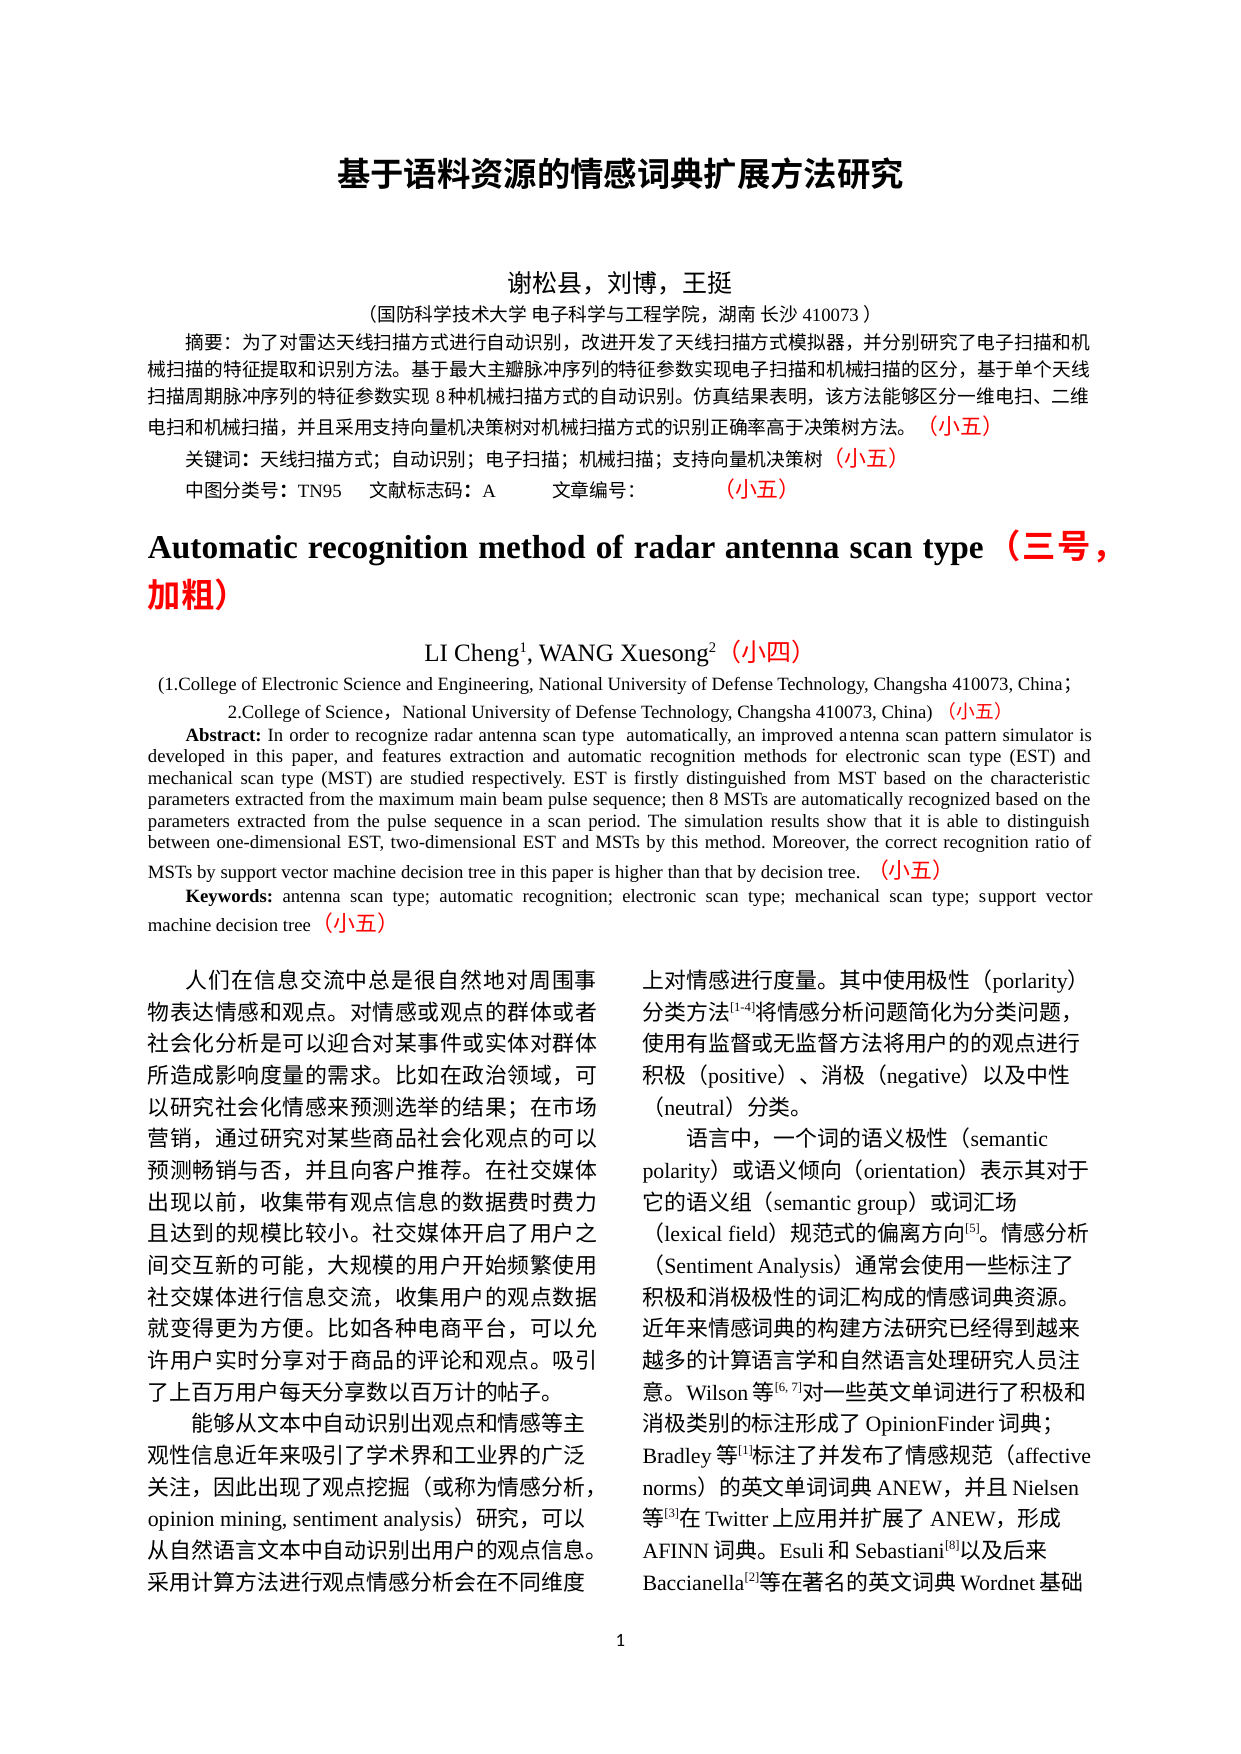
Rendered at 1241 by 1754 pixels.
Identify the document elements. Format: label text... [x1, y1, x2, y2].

text 中图分类号：TN95 文献标志码：A 文章编号： （小五） [148, 472, 1092, 504]
text 摘要：为了对雷达天线扫描方式进行自动识别，改进开发了天线扫描方式模拟器，并分别研究了电子扫描和机械扫描的特征提取和识别方法。基于最大主瓣脉冲序列的特征参数实现电子扫描和机械扫描的区分，基于单个天线扫描周期脉冲序列的特征参数实现8种机械扫描方式的自动识别。仿真结果表明，该方法能够区分一维电扫、二维电扫和机械扫描，并且采用支持向量机决策树对机械扫描方式的识别正确率高于决策树方法。（小五） [148, 327, 1092, 441]
text 能够从文本中自动识别出观点和情感等主观性信息近年来吸引了学术界和工业界的广泛关注，因此出现了观点挖掘（或称为情感分析，opinion mining, sentiment analysis）研究，可以从自然语言文本中自动识别出用户的观点信息。采用计算方法进行观点情感分析会在不同维度上对情感进行度量。其中使用极性（porlarity）分类方法[1-4]将情感分析问题简化为分类问题，使用有监督或无监督方法将用户的的观点进行积极（positive）、消极（negative）以及中性（neutral）分类。 [642, 963, 1092, 1121]
text Keywords: antenna scan type; automatic recognition; electronic scan type; mechanical scan type; support vector machine decision tree（小五） [148, 884, 1092, 938]
text Automatic recognition method of radar antenna scan type（三号，加粗） [148, 520, 1092, 617]
text Abstract: In order to recognize radar antenna scan type automatically, an improved antenna scan pattern simulator is developed in this paper, and features extraction and automatic recognition methods for electronic scan type (EST) and mechanical scan type (MST) are studied respectively. EST is firstly distinguished from MST based on the characteristic parameters extracted from the maximum main beam pulse sequence; then 8 MSTs are automatically recognized based on the parameters extracted from the pulse sequence in a scan period. The simulation results show that it is able to distinguish between one-dimensional EST, two-dimensional EST and MSTs by this method. Moreover, the correct recognition ratio of MSTs by support vector machine decision tree in this paper is higher than that by decision tree. （小五） [148, 723, 1092, 884]
text （国防科学技术大学 电子科学与工程学院，湖南 长沙 410073 ） [148, 300, 1092, 327]
text 谢松县，刘博，王挺 [148, 264, 1092, 300]
subtitle 基于语料资源的情感词典扩展方法研究 [148, 148, 1092, 196]
text 人们在信息交流中总是很自然地对周围事物表达情感和观点。对情感或观点的群体或者社会化分析是可以迎合对某事件或实体对群体所造成影响度量的需求。比如在政治领域，可以研究社会化情感来预测选举的结果；在市场营销，通过研究对某些商品社会化观点的可以预测畅销与否，并且向客户推荐。在社交媒体出现以前，收集带有观点信息的数据费时费力且达到的规模比较小。社交媒体开启了用户之间交互新的可能，大规模的用户开始频繁使用社交媒体进行信息交流，收集用户的观点数据就变得更为方便。比如各种电商平台，可以允许用户实时分享对于商品的评论和观点。吸引了上百万用户每天分享数以百万计的帖子。 [148, 963, 598, 1406]
text 能够从文本中自动识别出观点和情感等主观性信息近年来吸引了学术界和工业界的广泛关注，因此出现了观点挖掘（或称为情感分析，opinion mining, sentiment analysis）研究，可以从自然语言文本中自动识别出用户的观点信息。采用计算方法进行观点情感分析会在不同维度上对情感进行度量。其中使用极性（porlarity）分类方法[1-4]将情感分析问题简化为分类问题，使用有监督或无监督方法将用户的的观点进行积极（positive）、消极（negative）以及中性（neutral）分类。 [148, 1406, 598, 1596]
text 关键词：天线扫描方式；自动识别；电子扫描；机械扫描；支持向量机决策树（小五） [148, 441, 1092, 472]
text (1.College of Electronic Science and Engineering, National University of Defense Technology, Changsha 410073, China；2.College of Science，National University of Defense Technology, Changsha 410073, China) （小五） [148, 669, 1092, 723]
text LI Cheng1, WANG Xuesong2（小四） [148, 633, 1092, 669]
